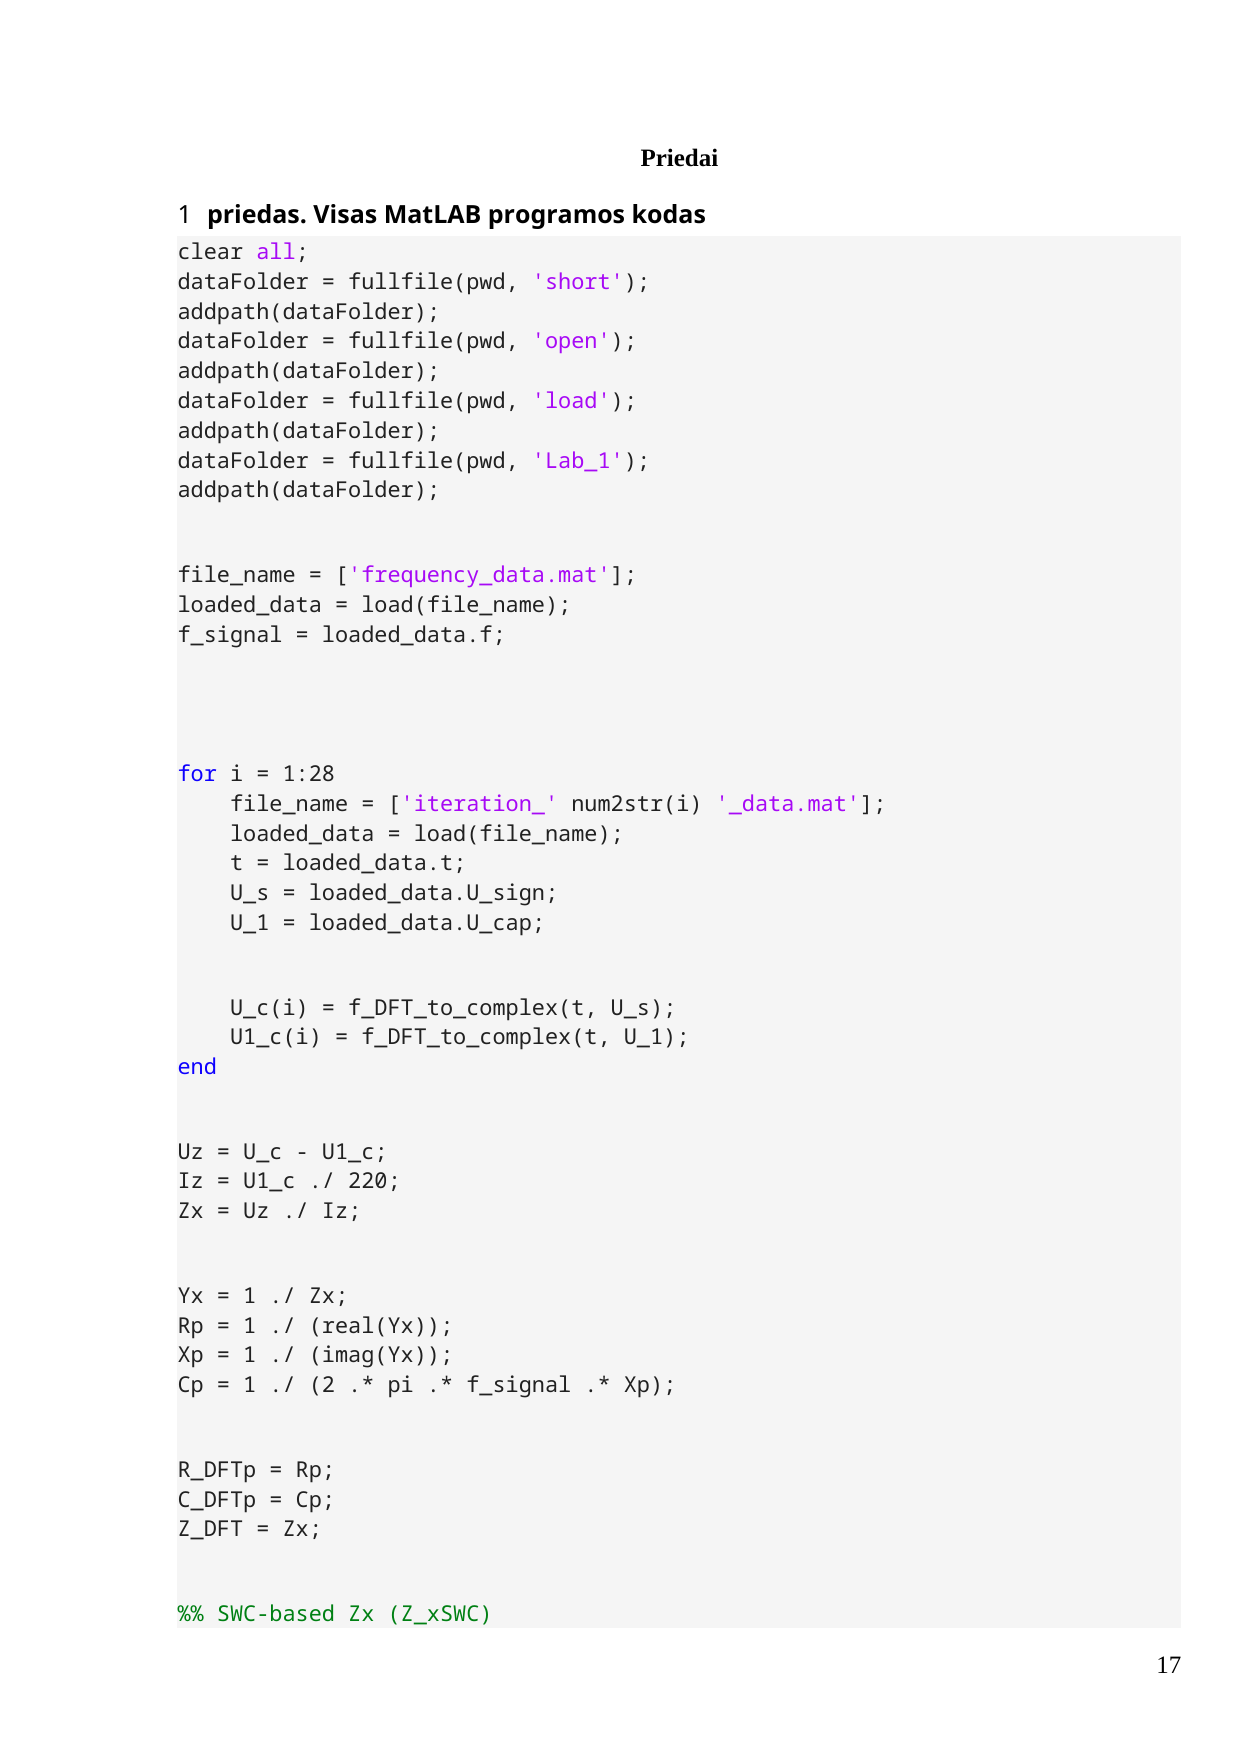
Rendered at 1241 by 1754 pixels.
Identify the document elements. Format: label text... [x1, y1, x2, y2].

text Uz = U_c - U1_c; [177, 1136, 1181, 1166]
text dataFolder = fullfile(pwd, 'short'); [177, 266, 1181, 296]
text priedas. Visas MatLAB programos kodas [177, 197, 1181, 231]
text f_signal = loaded_data.f; [177, 619, 1181, 648]
text loaded_data = load(file_name); [177, 589, 1181, 619]
text addpath(dataFolder); [177, 355, 1181, 385]
text addpath(dataFolder); [177, 415, 1181, 445]
text Xp = 1 ./ (imag(Yx)); [177, 1339, 1181, 1369]
text Cp = 1 ./ (2 .* pi .* f_signal .* Xp); [177, 1369, 1181, 1399]
text U_1 = loaded_data.U_cap; [177, 907, 1181, 937]
text Rp = 1 ./ (real(Yx)); [177, 1310, 1181, 1339]
text U_c(i) = f_DFT_to_complex(t, U_s); [177, 992, 1181, 1021]
text file_name = ['frequency_data.mat']; [177, 559, 1181, 589]
text end [177, 1051, 1181, 1081]
text U_s = loaded_data.U_sign; [177, 877, 1181, 907]
text Iz = U1_c ./ 220; [177, 1166, 1181, 1195]
text t = loaded_data.t; [177, 847, 1181, 877]
text loaded_data = load(file_name); [177, 818, 1181, 847]
text addpath(dataFolder); [177, 296, 1181, 326]
text for i = 1:28 [177, 758, 1181, 788]
text C_DFTp = Cp; [177, 1484, 1181, 1513]
text Yx = 1 ./ Zx; [177, 1280, 1181, 1310]
text addpath(dataFolder); [177, 474, 1181, 504]
text Z_DFT = Zx; [177, 1513, 1181, 1543]
text clear all; [177, 236, 1181, 266]
text dataFolder = fullfile(pwd, 'load'); [177, 385, 1181, 415]
text Zx = Uz ./ Iz; [177, 1195, 1181, 1225]
text file_name = ['iteration_' num2str(i) '_data.mat']; [177, 788, 1181, 818]
text U1_c(i) = f_DFT_to_complex(t, U_1); [177, 1021, 1181, 1051]
text %% SWC-based Zx (Z_xSWC) [177, 1598, 1181, 1628]
text R_DFTp = Rp; [177, 1454, 1181, 1484]
text dataFolder = fullfile(pwd, 'Lab_1'); [177, 445, 1181, 474]
text Priedai [177, 143, 1181, 172]
text dataFolder = fullfile(pwd, 'open'); [177, 326, 1181, 355]
